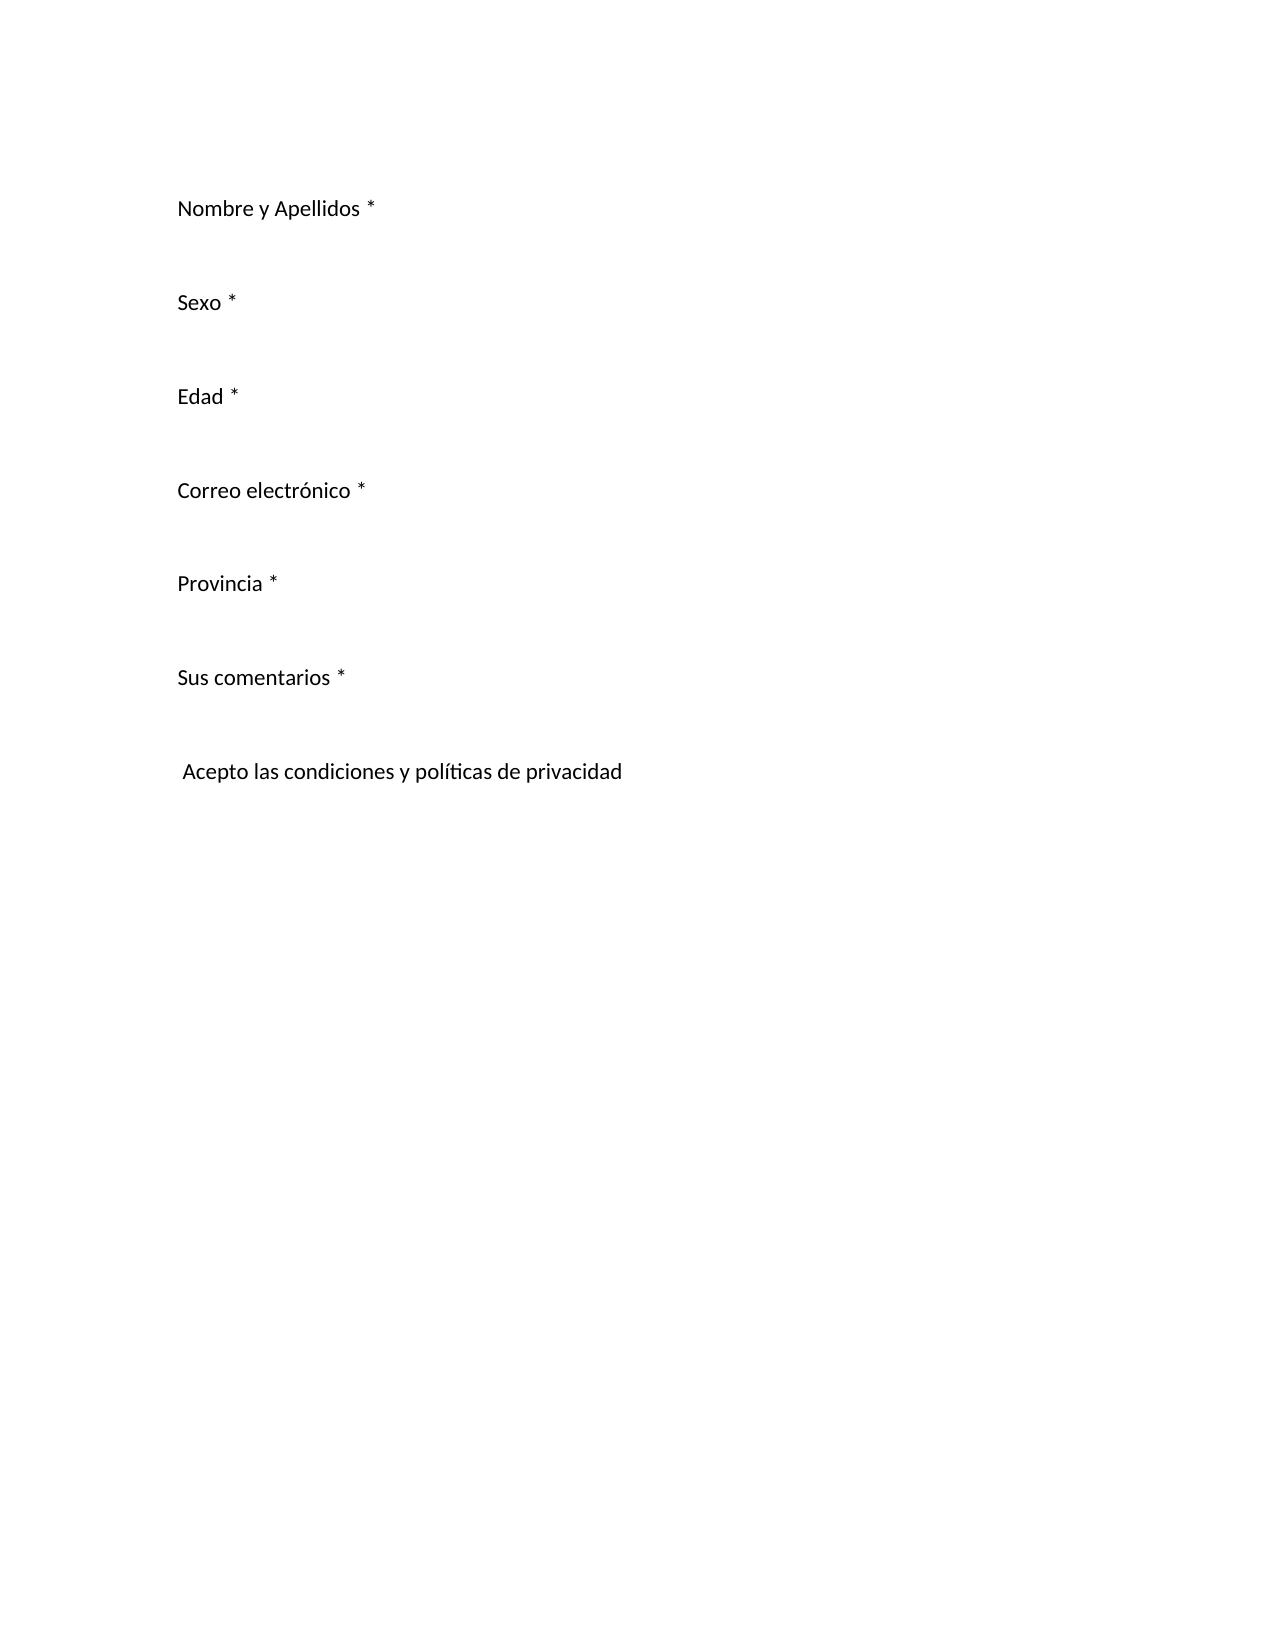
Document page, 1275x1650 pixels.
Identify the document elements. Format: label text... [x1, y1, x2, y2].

text Nombre y Apellidos * [177, 194, 1098, 222]
text Correo electrónico * [177, 476, 1098, 504]
text Acepto las condiciones y políticas de privacidad [177, 757, 1098, 785]
text Sus comentarios * [177, 663, 1098, 691]
text Provincia * [177, 569, 1098, 597]
text Edad * [177, 382, 1098, 410]
text Sexo * [177, 288, 1098, 316]
